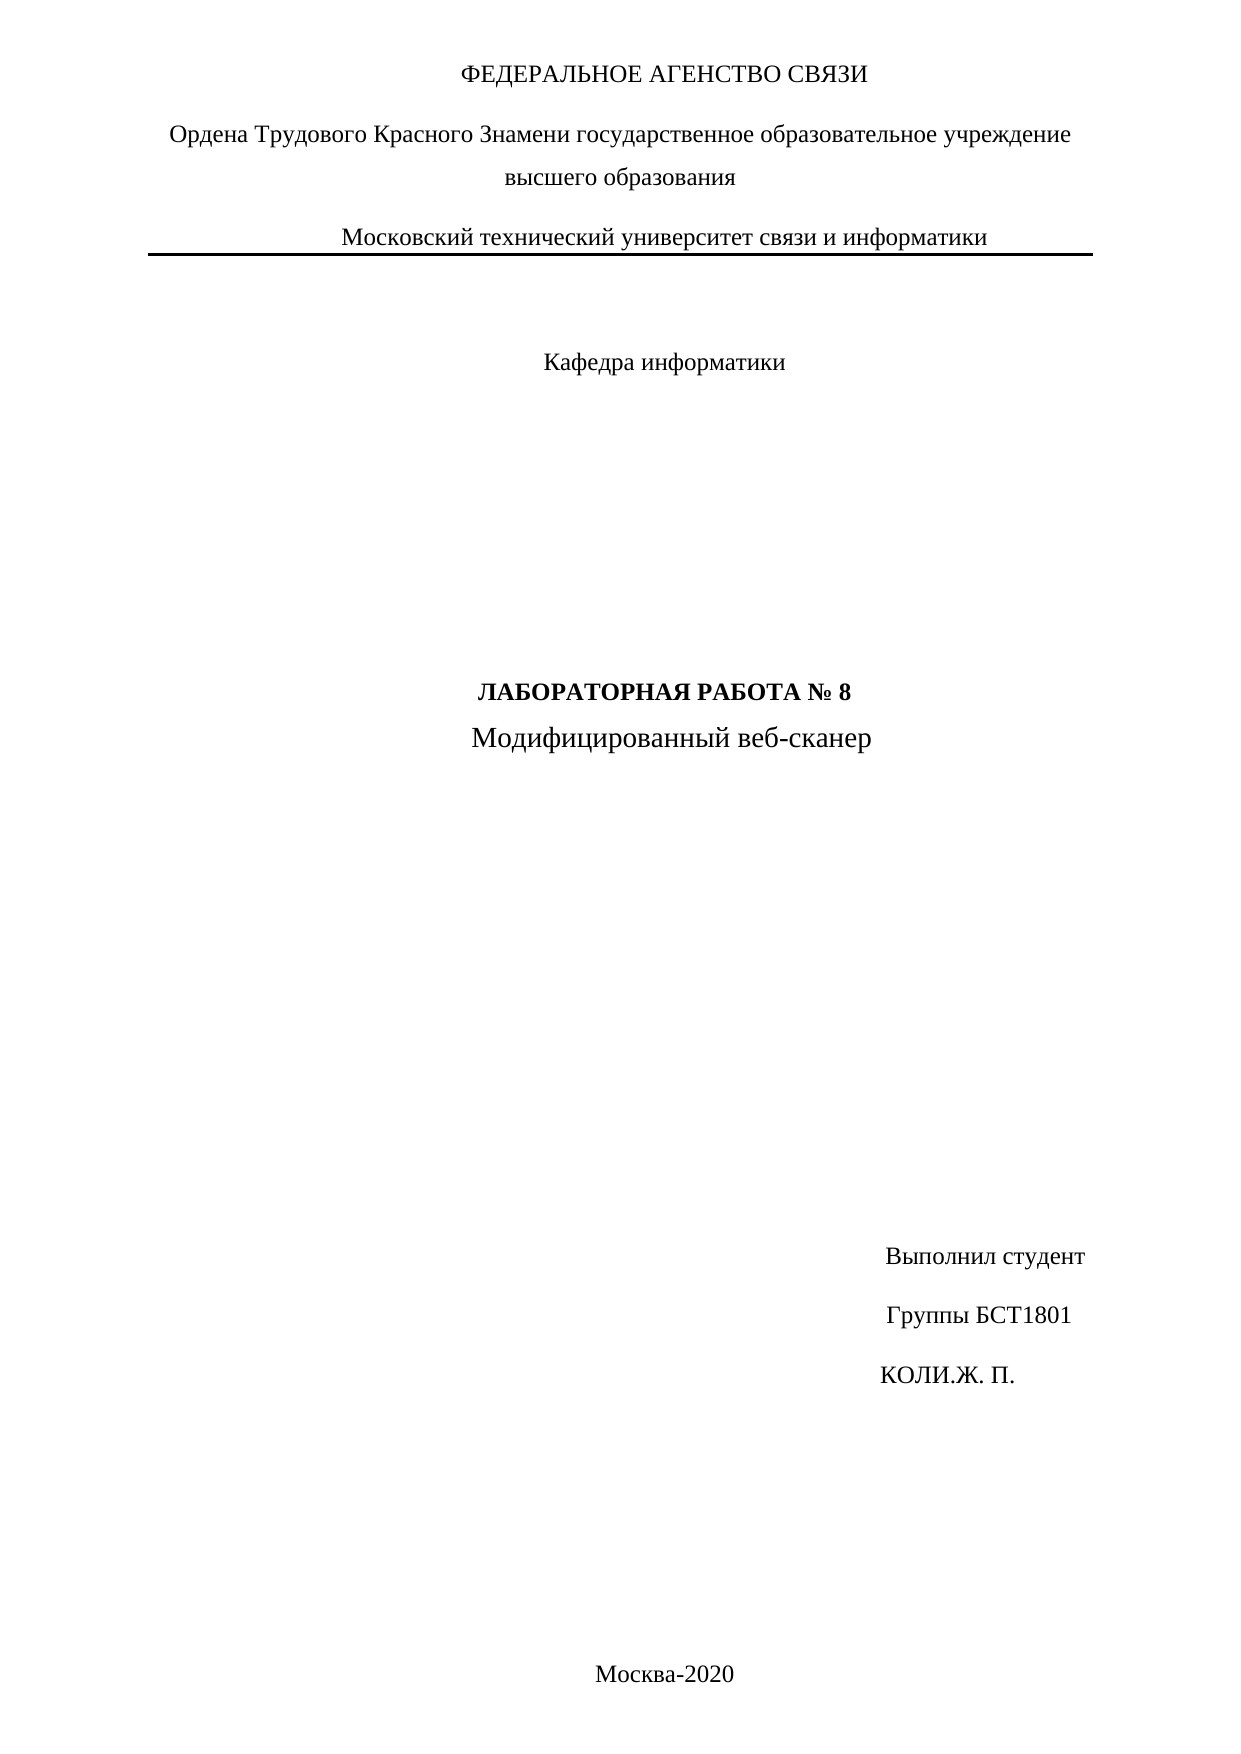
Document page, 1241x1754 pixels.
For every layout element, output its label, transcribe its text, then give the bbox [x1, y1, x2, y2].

text Москва-2020 [148, 1659, 1093, 1688]
text Выполнил студент [885, 1198, 1093, 1269]
text Ордена Трудового Красного Знамени государственное образовательное учреждение высшего образования [148, 119, 1093, 191]
text Группы БСТ1801 [148, 1301, 1093, 1329]
subtitle Модифицированный веб-сканер [148, 720, 1093, 754]
text Московский технический университет связи и информатики [148, 222, 1093, 253]
text Кафедра информатики [148, 347, 1093, 375]
text ЛАБОРАТОРНАЯ РАБОТА № 8 [148, 677, 1093, 706]
text ФЕДЕРАЛЬНОЕ АГЕНСТВО СВЯЗИ [148, 59, 1093, 88]
text КОЛИ.Ж. П. [148, 1360, 1093, 1389]
